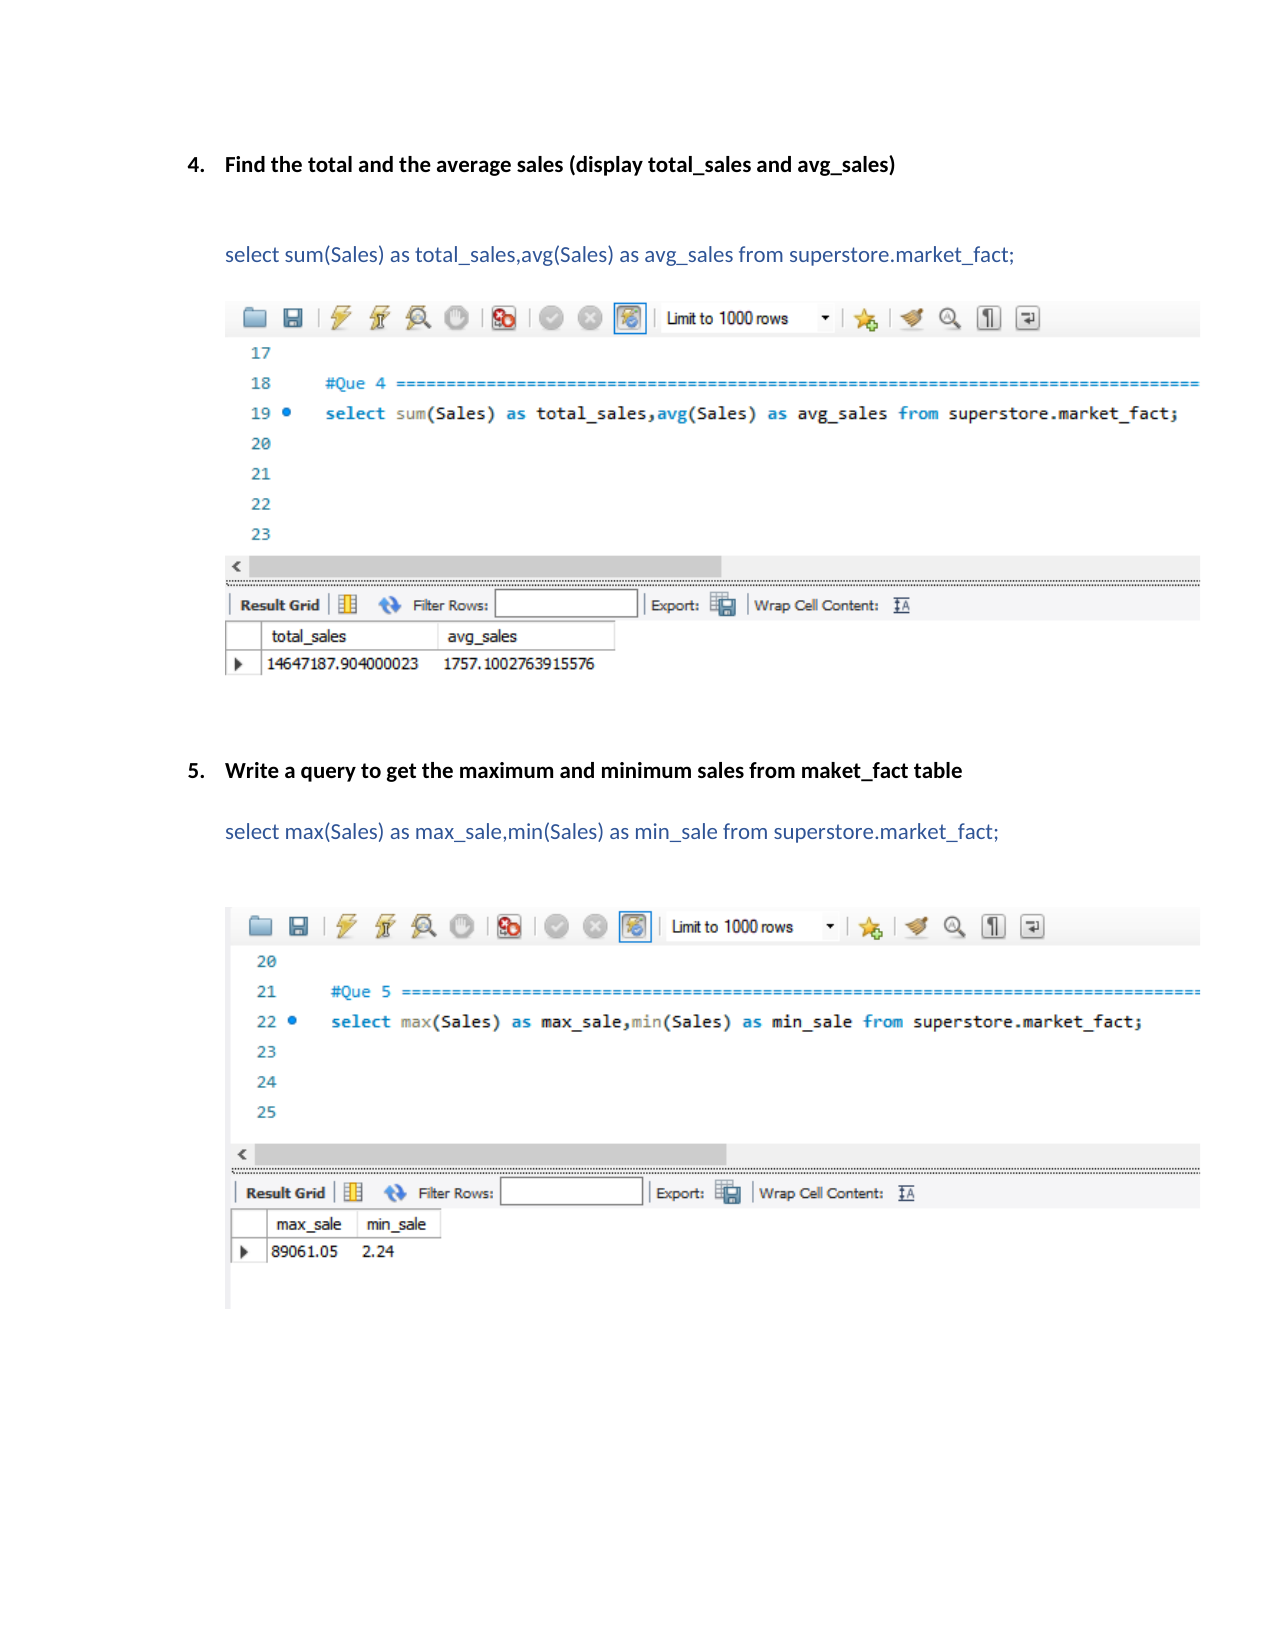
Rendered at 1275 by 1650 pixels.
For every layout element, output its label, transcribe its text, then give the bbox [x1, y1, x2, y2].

picture [225, 301, 1200, 694]
list Find the total and the average sales (display total_sales and avg_sales) [187, 150, 1125, 178]
list Write a query to get the maximum and minimum sales from maket_fact table [187, 757, 1125, 784]
list select max(Sales) as max_sale,min(Sales) as min_sale from superstore.market_fact; [225, 817, 1125, 845]
list select sum(Sales) as total_sales,avg(Sales) as avg_sales from superstore.market_fact; [225, 241, 1125, 269]
picture [225, 907, 1200, 1309]
